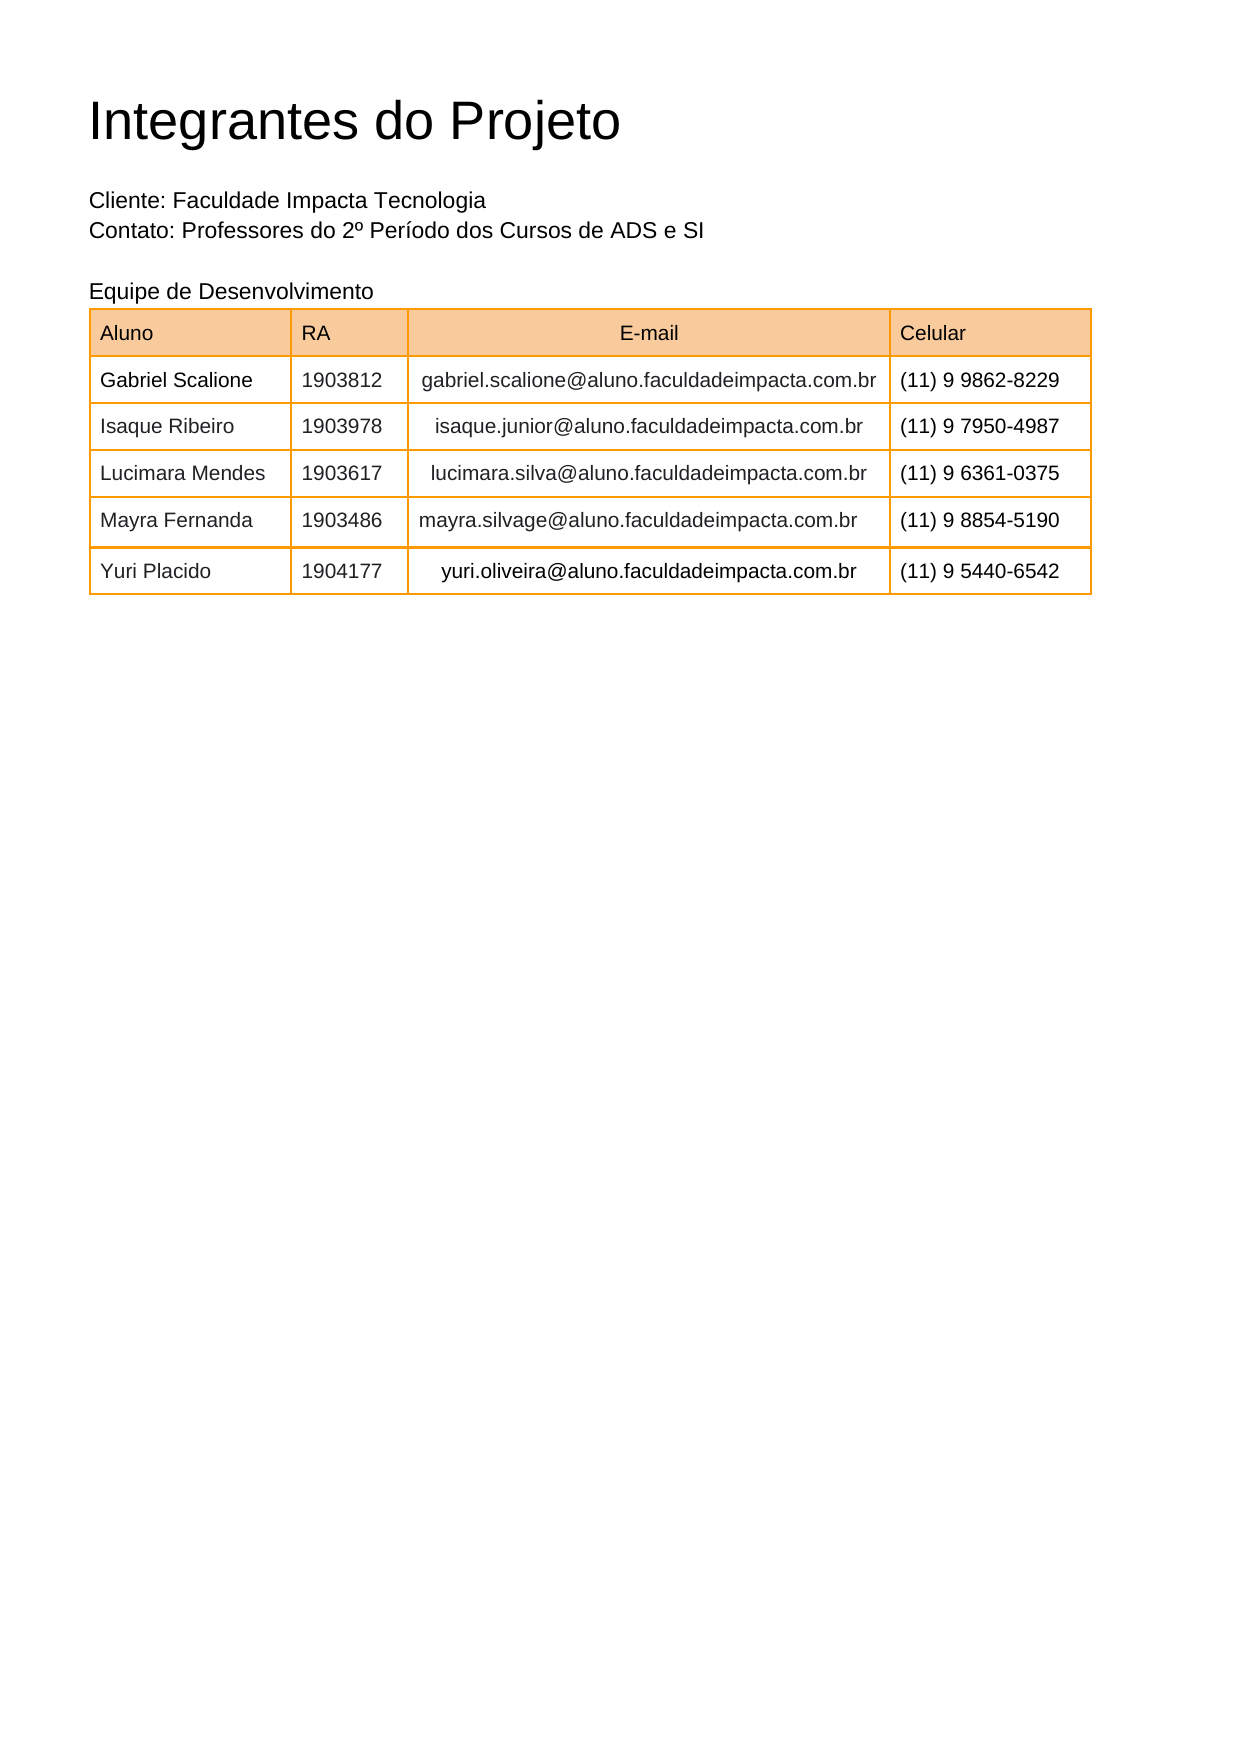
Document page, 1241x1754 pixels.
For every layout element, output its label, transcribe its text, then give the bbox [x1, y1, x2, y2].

table_header E-mail [409, 310, 889, 355]
table_cell Gabriel Scalione [91, 357, 290, 402]
table_header Aluno [91, 310, 290, 355]
table_cell lucimara.silva@aluno.faculdadeimpacta.com.br [409, 451, 889, 496]
table_header Celular [891, 310, 1090, 355]
table_cell 1903617 [292, 451, 407, 496]
table_cell Yuri Placido [91, 549, 290, 593]
table_header RA [292, 310, 407, 355]
table_cell mayra.silvage@aluno.faculdadeimpacta.com.br [409, 498, 889, 546]
table_cell (11) 9 8854-5190 [891, 498, 1090, 546]
title Integrantes do Projeto [88, 88, 1090, 151]
table_cell Mayra Fernanda [91, 498, 290, 546]
table_cell yuri.oliveira@aluno.faculdadeimpacta.com.br [409, 549, 889, 593]
table_cell 1903812 [292, 357, 407, 402]
table_cell Lucimara Mendes [91, 451, 290, 496]
text Cliente: Faculdade Impacta Tecnologia [88, 187, 1090, 214]
table_cell 1904177 [292, 549, 407, 593]
table_cell (11) 9 9862-8229 [891, 357, 1090, 402]
table_cell 1903978 [292, 404, 407, 449]
text Contato: Professores do 2º Período dos Cursos de ADS e SI [88, 217, 1090, 244]
table_cell isaque.junior@aluno.faculdadeimpacta.com.br [409, 404, 889, 449]
table_cell (11) 9 7950-4987 [891, 404, 1090, 449]
table_cell (11) 9 6361-0375 [891, 451, 1090, 496]
text Equipe de Desenvolvimento [88, 278, 1090, 304]
table_cell gabriel.scalione@aluno.faculdadeimpacta.com.br [409, 357, 889, 402]
table_cell Isaque Ribeiro [91, 404, 290, 449]
table_cell 1903486 [292, 498, 407, 546]
table_cell (11) 9 5440-6542 [891, 549, 1090, 593]
